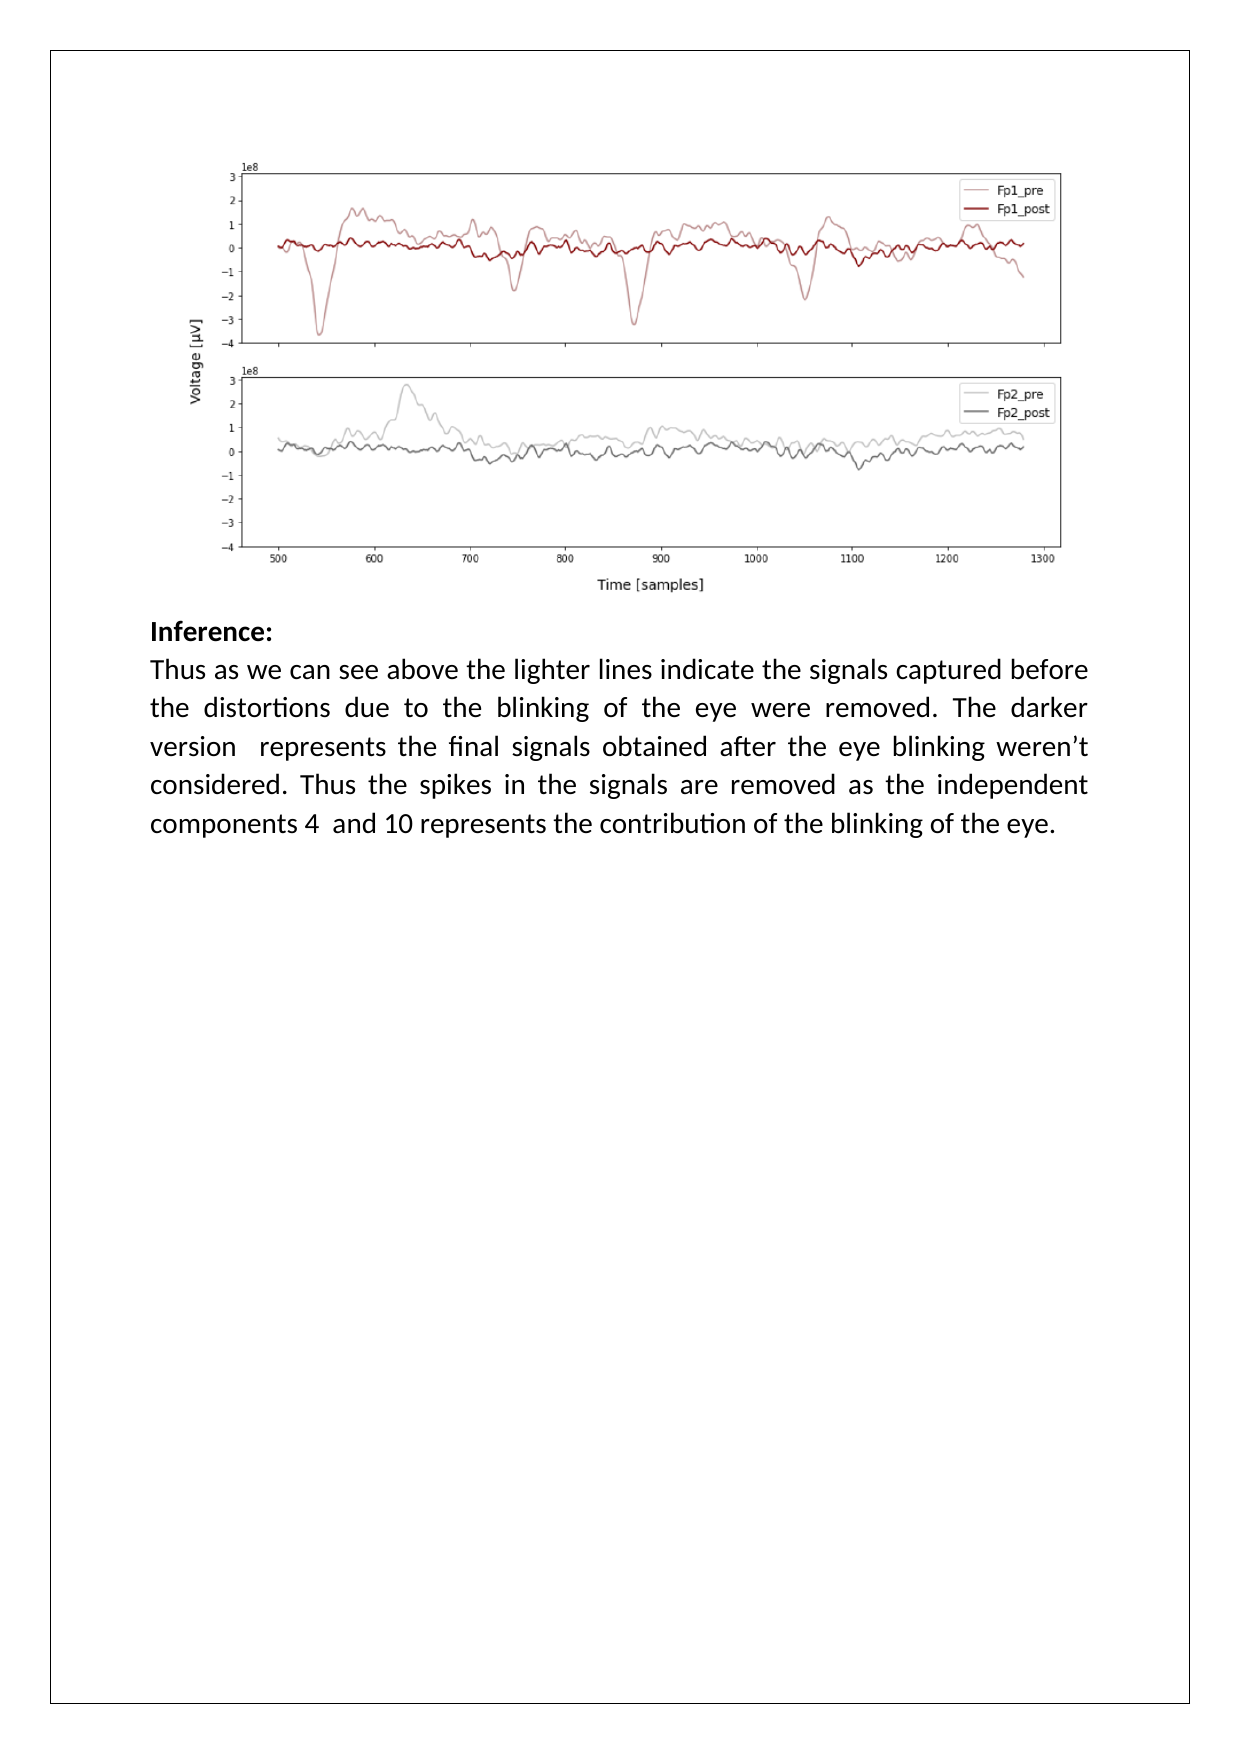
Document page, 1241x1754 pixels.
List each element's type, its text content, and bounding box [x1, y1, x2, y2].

text Inference: [150, 613, 1090, 648]
picture [150, 150, 1091, 611]
text Thus as we can see above the lighter lines indicate the signals captured before the distortions due to the blinking of the eye were removed. The darker version represents the final signals obtained after the eye blinking weren’t considered. Thus the spikes in the signals are removed as the independent components 4 and 10 represents the contribution of the blinking of the eye. [150, 651, 1090, 841]
